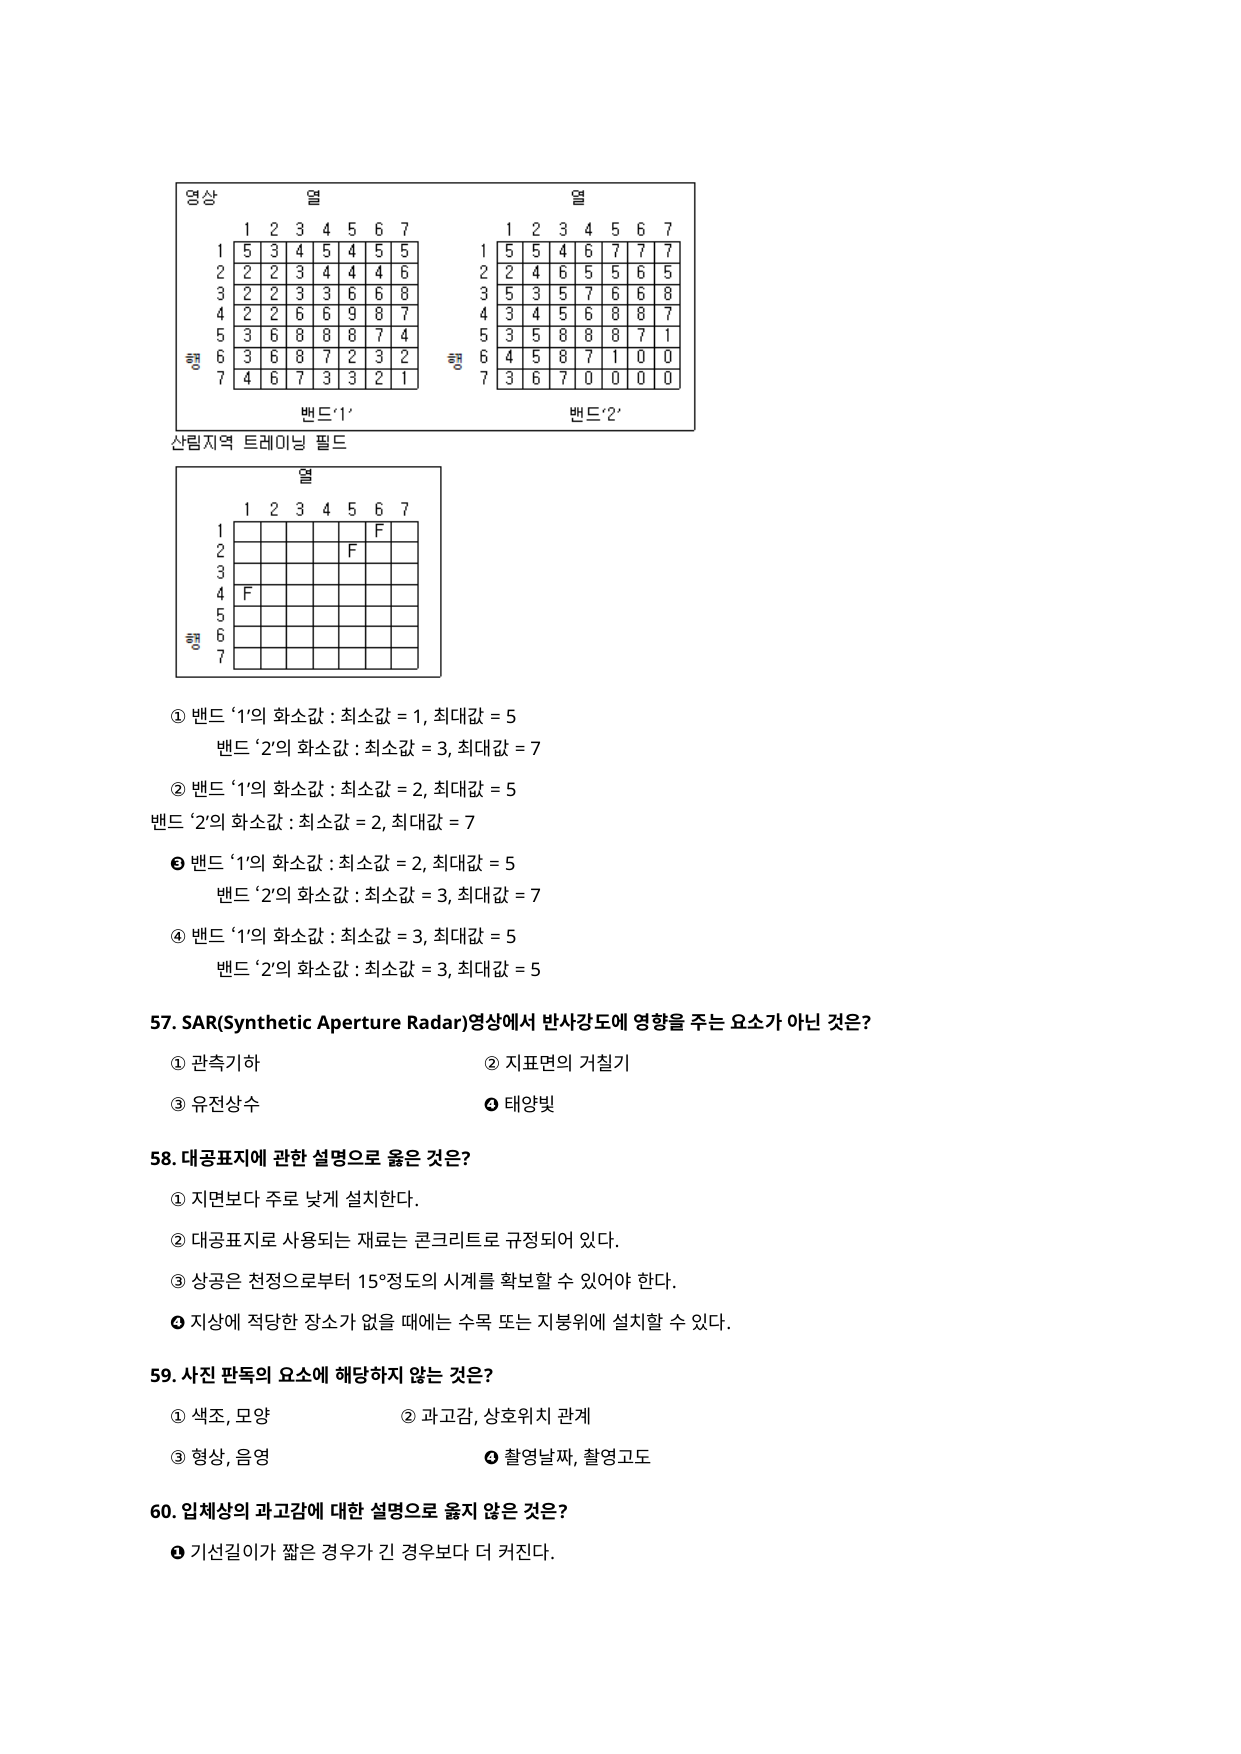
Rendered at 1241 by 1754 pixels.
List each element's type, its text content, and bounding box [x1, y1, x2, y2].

text ① 지면보다 주로 낮게 설치한다. [150, 1184, 1090, 1212]
text ❹ 지상에 적당한 장소가 없을 때에는 수목 또는 지붕위에 설치할 수 있다. [150, 1307, 1090, 1334]
text ③ 유전상수 ❹ 태양빛 [150, 1090, 1090, 1117]
text ④ 밴드 ‘1’의 화소값 : 최소값 = 3, 최대값 = 5 밴드 ‘2’의 화소값 : 최소값 = 3, 최대값 = 5 [150, 922, 1090, 982]
text 60. 입체상의 과고감에 대한 설명으로 옳지 않은 것은? [150, 1497, 1090, 1524]
text ③ 형상, 음영 ❹ 촬영날짜, 촬영고도 [150, 1443, 1090, 1470]
text 59. 사진 판독의 요소에 해당하지 않는 것은? [150, 1361, 1090, 1388]
text ❶ 기선길이가 짧은 경우가 긴 경우보다 더 커진다. [150, 1537, 1090, 1565]
text ① 색조, 모양 ② 과고감, 상호위치 관계 [150, 1402, 1090, 1429]
text ❸ 밴드 ‘1’의 화소값 : 최소값 = 2, 최대값 = 5 밴드 ‘2’의 화소값 : 최소값 = 3, 최대값 = 7 [150, 848, 1090, 908]
picture [169, 177, 701, 682]
text 58. 대공표지에 관한 설명으로 옳은 것은? [150, 1144, 1090, 1171]
text ③ 상공은 천정으로부터 15°정도의 시계를 확보할 수 있어야 한다. [150, 1266, 1090, 1294]
text ① 밴드 ‘1’의 화소값 : 최소값 = 1, 최대값 = 5 밴드 ‘2’의 화소값 : 최소값 = 3, 최대값 = 7 [150, 701, 1090, 761]
text 57. SAR(Synthetic Aperture Radar)영상에서 반사강도에 영향을 주는 요소가 아닌 것은? [150, 1008, 1090, 1035]
text ② 대공표지로 사용되는 재료는 콘크리트로 규정되어 있다. [150, 1226, 1090, 1253]
text ② 밴드 ‘1’의 화소값 : 최소값 = 2, 최대값 = 5 밴드 ‘2’의 화소값 : 최소값 = 2, 최대값 = 7 [150, 775, 1090, 834]
text ① 관측기하 ② 지표면의 거칠기 [150, 1049, 1090, 1076]
